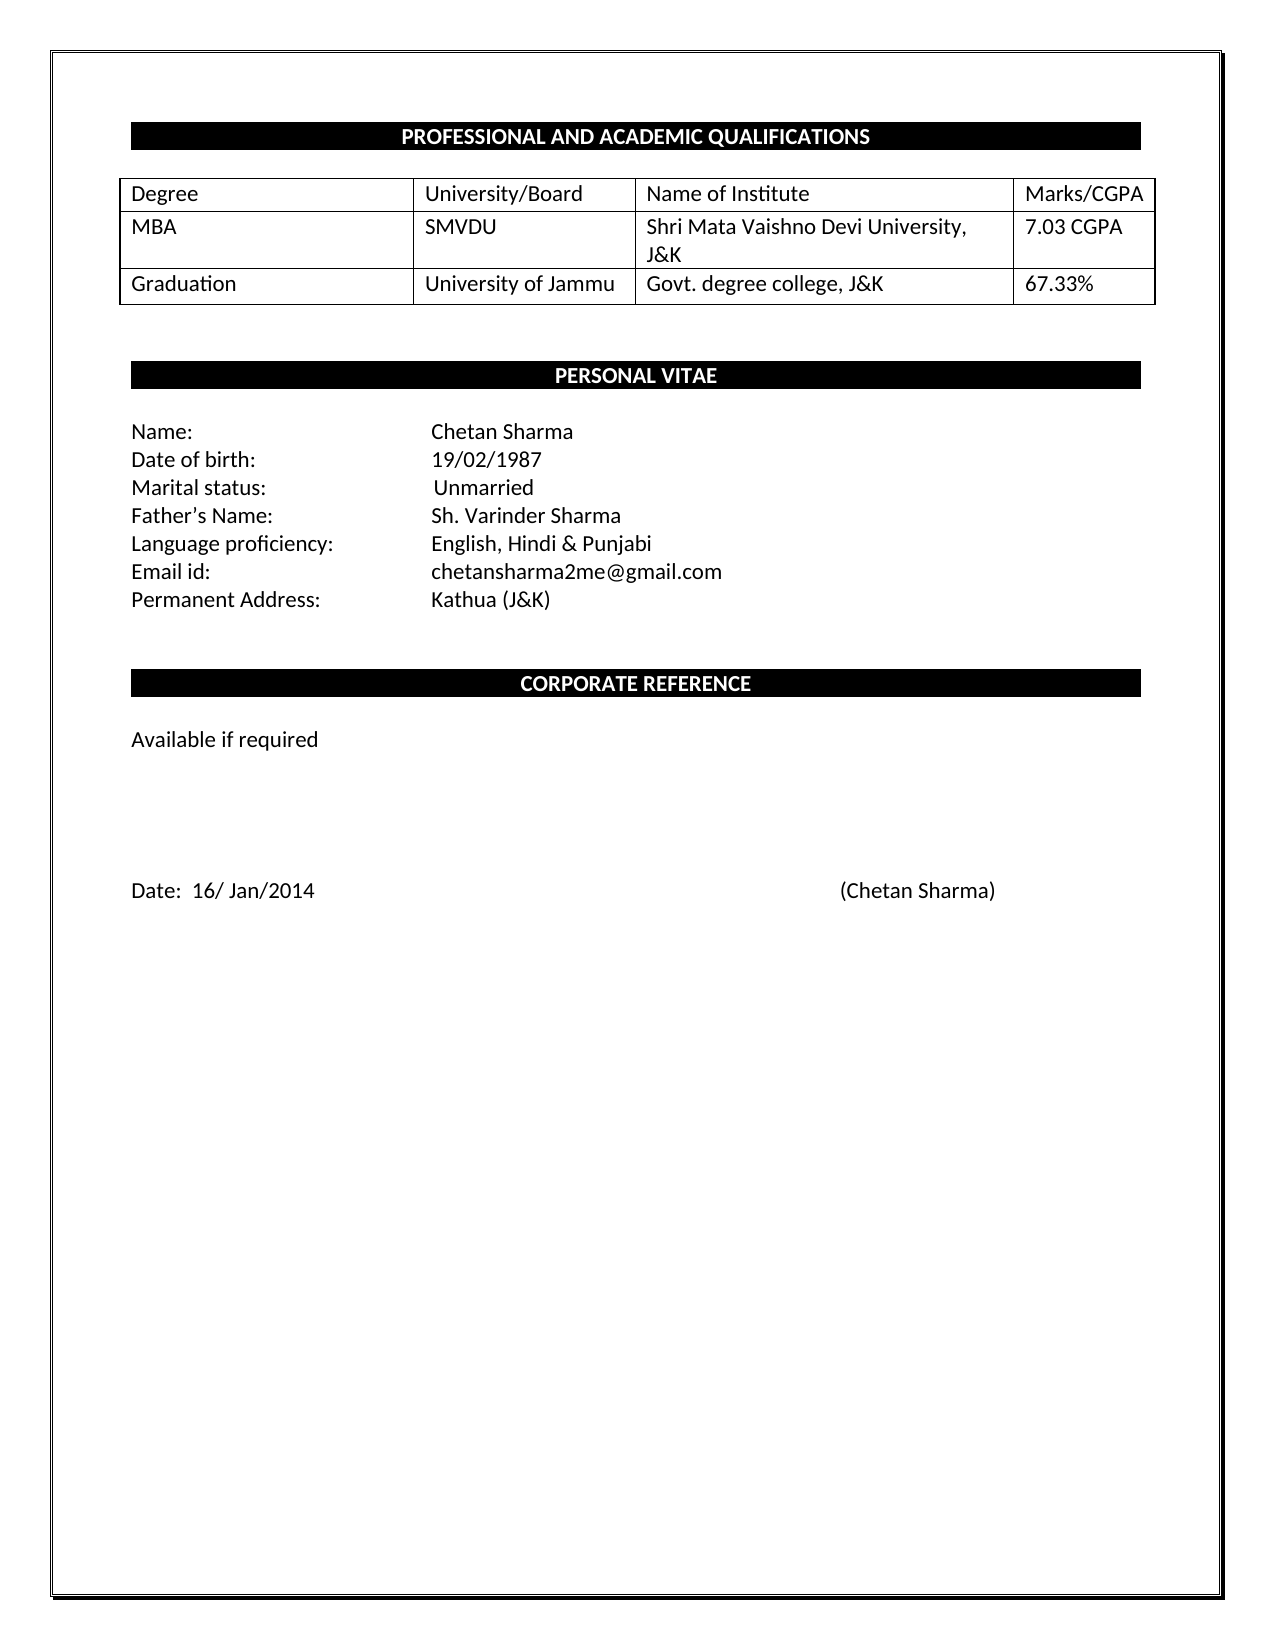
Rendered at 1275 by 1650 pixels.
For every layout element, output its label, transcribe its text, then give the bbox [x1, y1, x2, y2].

text Available if required [131, 725, 1141, 753]
table_header University/Board [414, 179, 635, 211]
table_cell Graduation [121, 269, 413, 304]
text Name: Chetan Sharma [131, 417, 1141, 445]
table_cell 7.03 CGPA [1014, 212, 1154, 268]
text Date of birth: 19/02/1987 [131, 445, 1141, 473]
text CORPORATE REFERENCE [131, 669, 1141, 697]
table_cell 67.33% [1014, 269, 1154, 304]
table_header Degree [121, 179, 413, 211]
text Email id: chetansharma2me@gmail.com [131, 557, 1141, 585]
table_header Name of Institute [636, 179, 1013, 211]
text Permanent Address: Kathua (J&K) [131, 585, 1141, 613]
table_cell Shri Mata Vaishno Devi University, J&K [636, 212, 1013, 268]
subtitle Language proficiency: English, Hindi & Punjabi [131, 529, 1141, 557]
table_cell Govt. degree college, J&K [636, 269, 1013, 304]
text PERSONAL VITAE [131, 361, 1141, 389]
table_cell MBA [121, 212, 413, 268]
text PROFESSIONAL AND ACADEMIC QUALIFICATIONS [131, 122, 1141, 150]
text Marital status: Unmarried [131, 473, 1141, 501]
table_cell SMVDU [414, 212, 635, 268]
table_cell University of Jammu [414, 269, 635, 304]
table_header Marks/CGPA [1014, 179, 1154, 211]
text Date: 16/ Jan/2014 (Chetan Sharma) [131, 876, 1141, 904]
text Father’s Name: Sh. Varinder Sharma [131, 501, 1141, 529]
